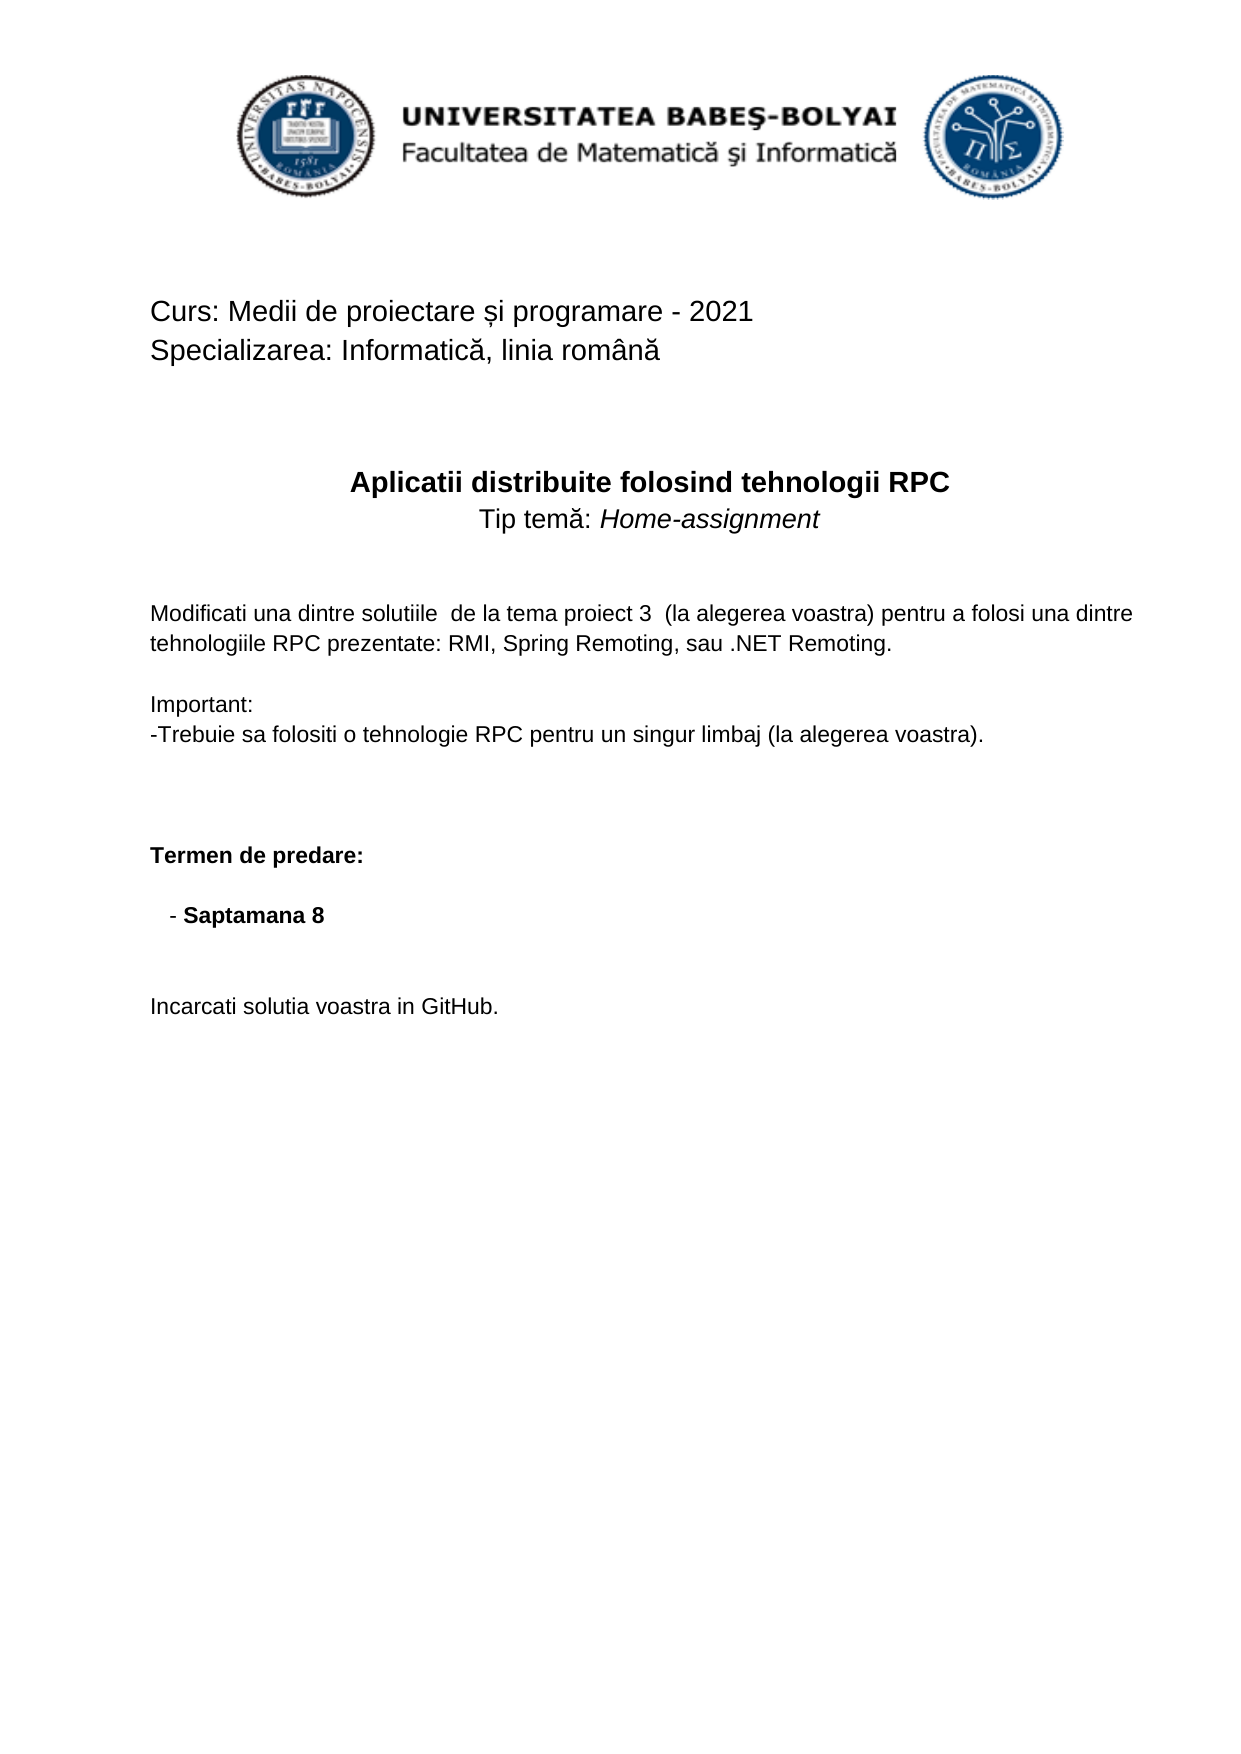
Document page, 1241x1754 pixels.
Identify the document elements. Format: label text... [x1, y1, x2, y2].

text Tip temă: Home-assignment [150, 503, 1150, 535]
text Modificati una dintre solutiile de la tema proiect 3 (la alegerea voastra) pentru a folosi una dintre tehnologiile RPC prezentate: RMI, Spring Remoting, sau .NET Remoting. [150, 600, 1150, 657]
text Incarcati solutia voastra in GitHub. [150, 993, 1150, 1019]
text Curs: Medii de proiectare și programare - 2021 [150, 294, 1150, 328]
text -Trebuie sa folositi o tehnologie RPC pentru un singur limbaj (la alegerea voastra). [150, 721, 1150, 747]
text Important: [150, 691, 1150, 717]
text Aplicatii distribuite folosind tehnologii RPC [150, 465, 1150, 498]
text - Saptamana 8 [150, 902, 1150, 929]
text Termen de predare: [150, 842, 1150, 868]
picture [236, 75, 1064, 200]
text Specializarea: Informatică, linia română [150, 333, 1150, 367]
